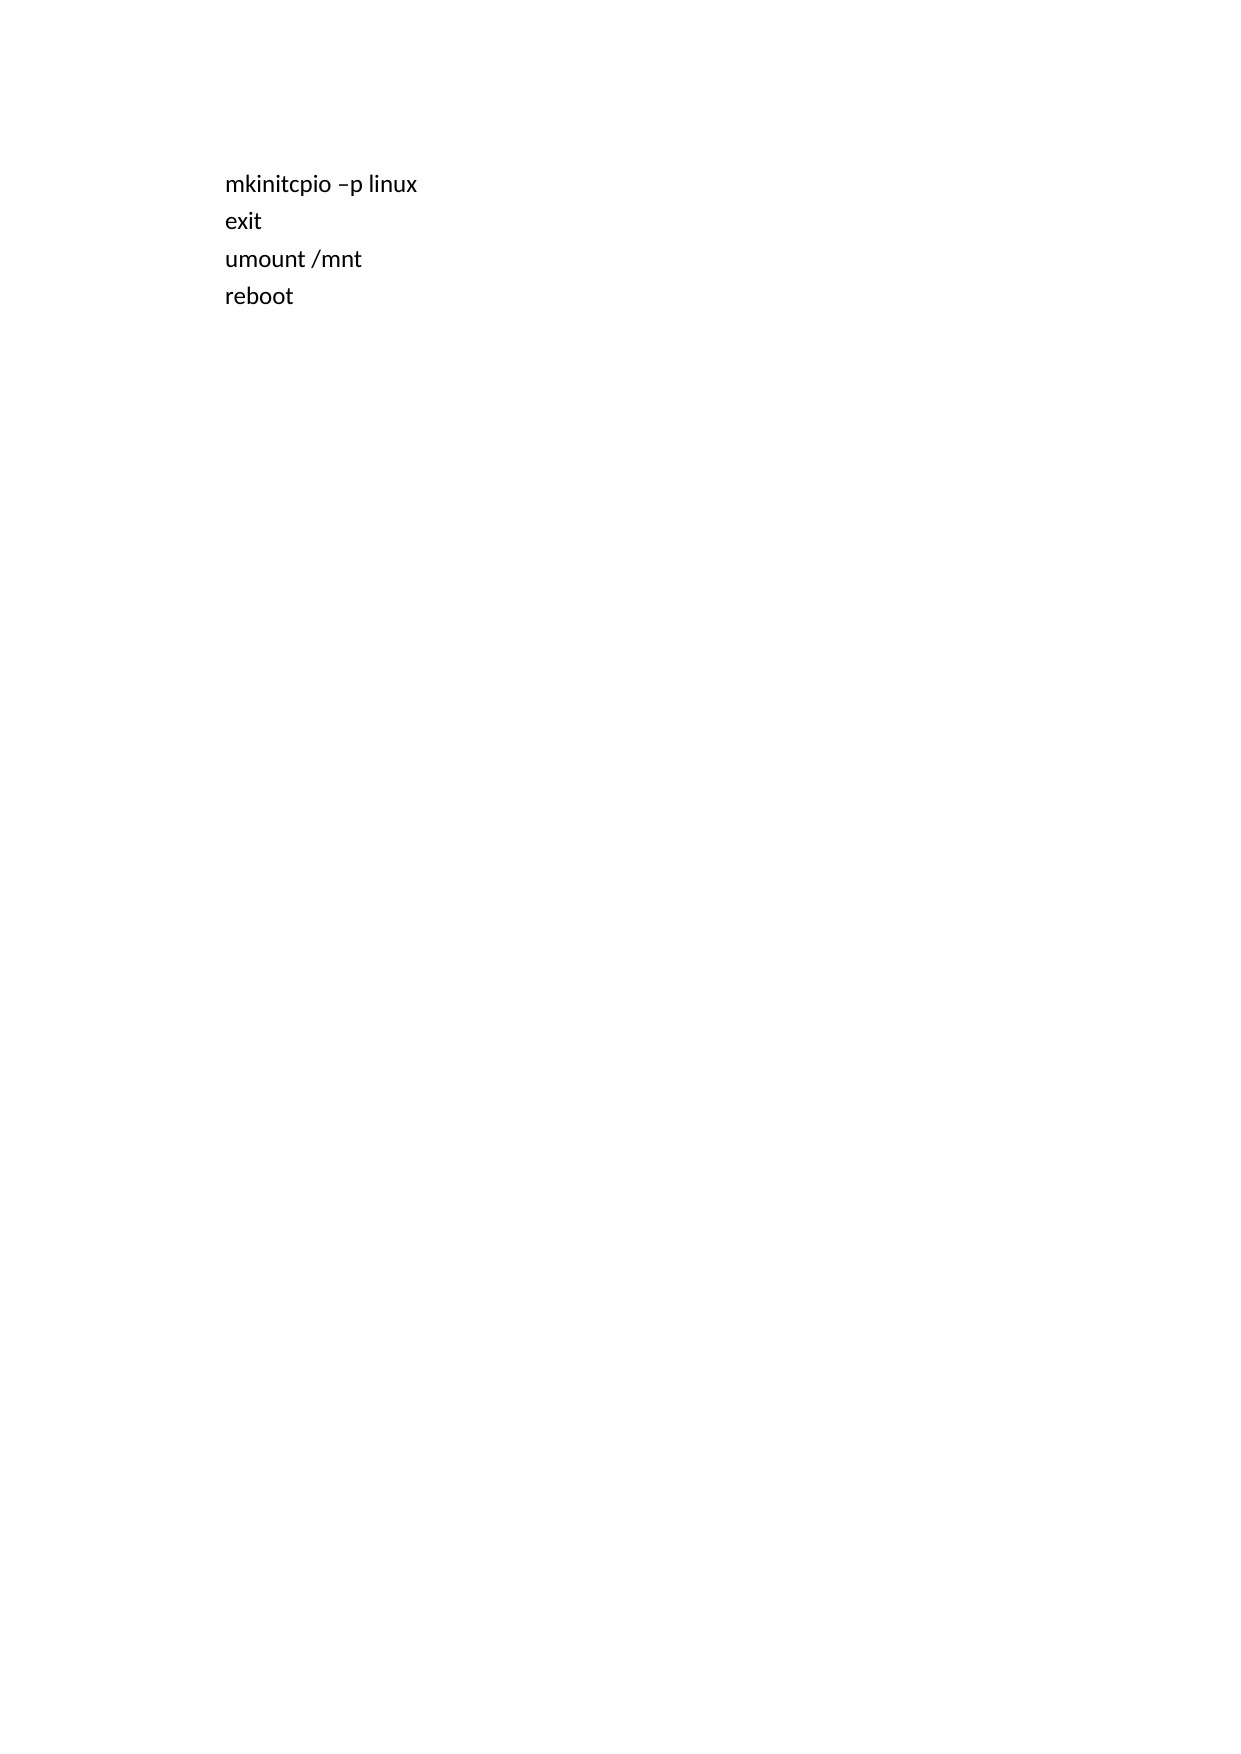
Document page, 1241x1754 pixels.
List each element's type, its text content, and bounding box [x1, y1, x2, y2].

list exit [225, 202, 1053, 239]
list mkinitcpio –p linux [225, 164, 1053, 202]
list reboot [225, 277, 1053, 314]
list umount /mnt [225, 239, 1053, 277]
